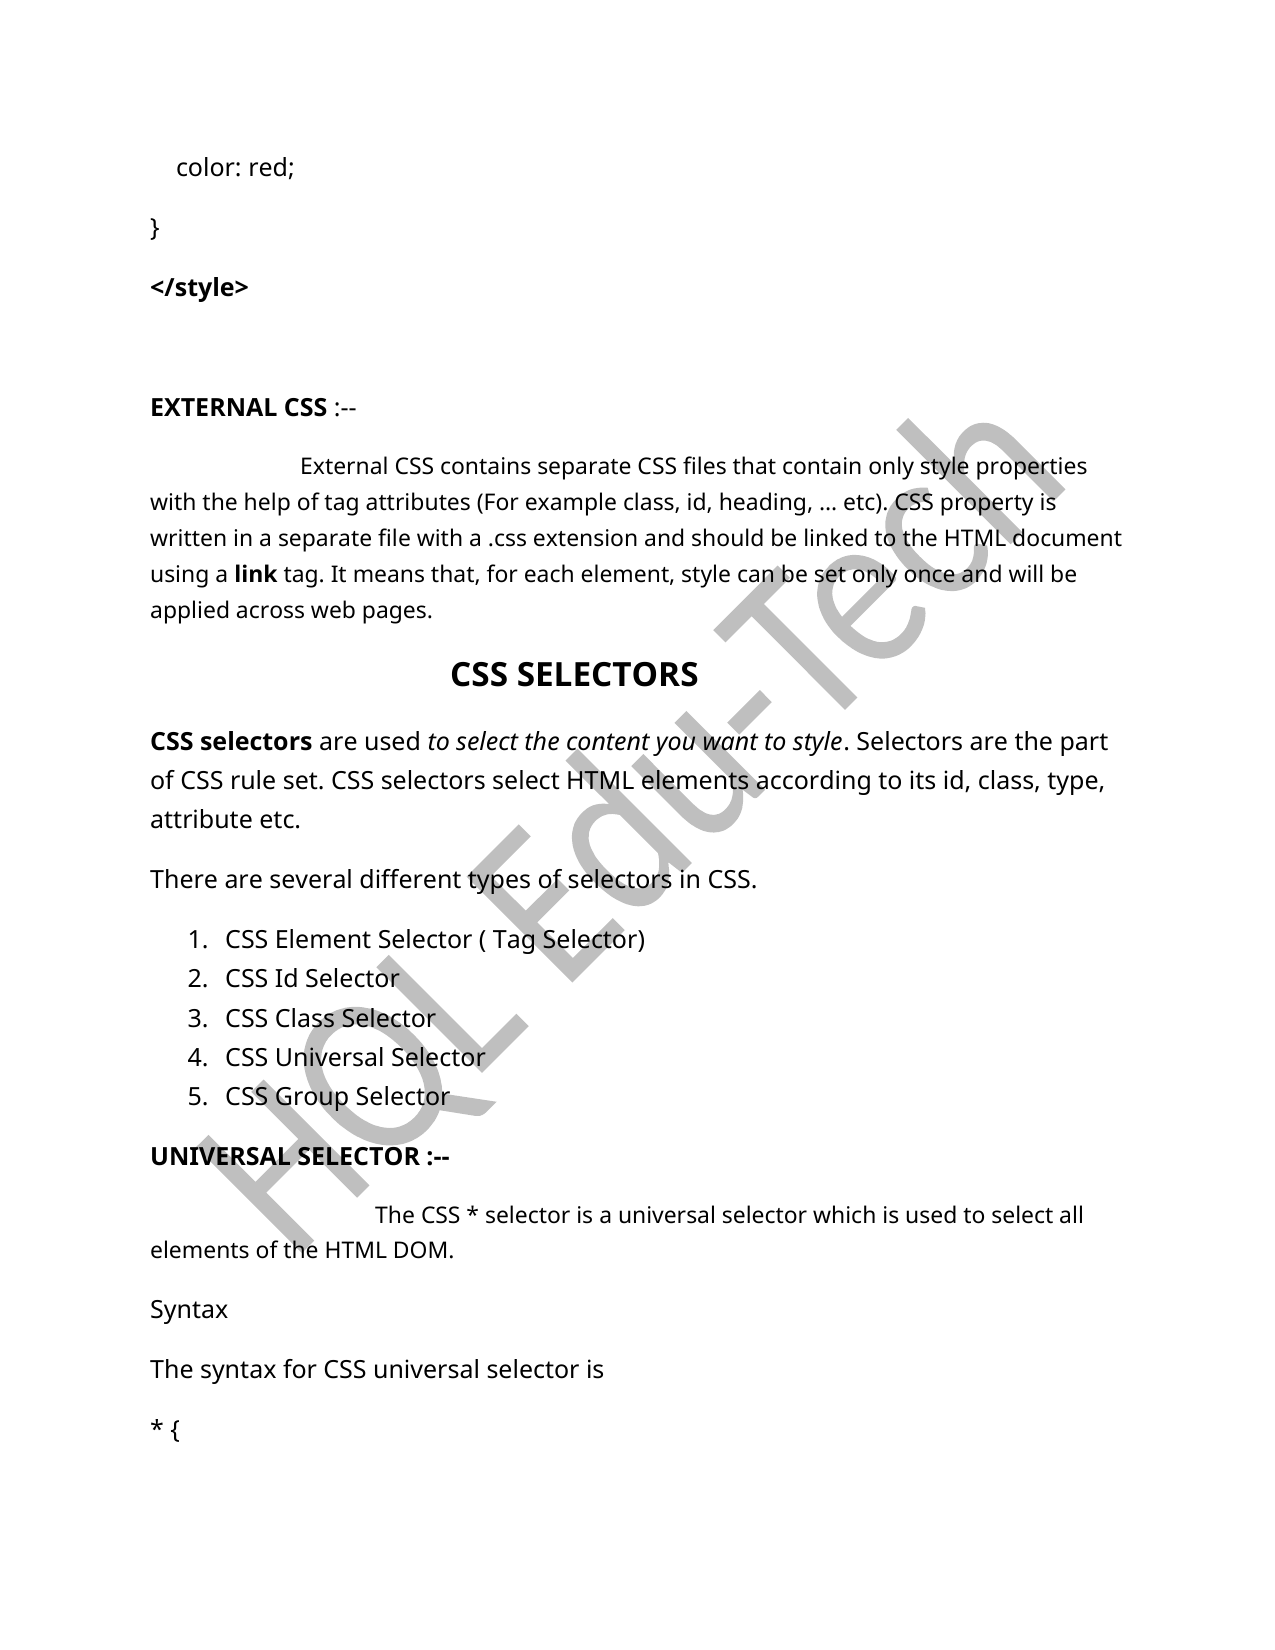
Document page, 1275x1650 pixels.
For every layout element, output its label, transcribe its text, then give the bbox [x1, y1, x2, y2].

text There are several different types of selectors in CSS. [150, 862, 1125, 896]
list CSS Universal Selector [187, 1039, 1125, 1073]
text External CSS contains separate CSS files that contain only style properties with the help of tag attributes (For example class, id, heading, … etc). CSS property is written in a separate file with a .css extension and should be linked to the HTML document using a link tag. It means that, for each element, style can be set only once and will be applied across web pages. [150, 450, 1125, 625]
text Syntax [150, 1291, 1125, 1325]
list CSS Group Selector [187, 1078, 1125, 1113]
text EXTERNAL CSS :-- [150, 390, 1125, 424]
text } [150, 210, 1125, 244]
list CSS Element Selector ( Tag Selector) [187, 922, 1125, 956]
text UNIVERSAL SELECTOR :-- [150, 1138, 1125, 1173]
text The syntax for CSS universal selector is [150, 1351, 1125, 1385]
text CSS SELECTORS [150, 651, 1125, 696]
text * { [150, 1411, 1125, 1445]
list CSS Id Selector [187, 961, 1125, 995]
list CSS Class Selector [187, 1000, 1125, 1034]
text The CSS * selector is a universal selector which is used to select all elements of the HTML DOM. [150, 1198, 1125, 1266]
text CSS selectors are used to select the content you want to style. Selectors are the part of CSS rule set. CSS selectors select HTML elements according to its id, class, type, attribute etc. [150, 723, 1125, 836]
text </style> [150, 270, 1125, 304]
text color: red; [150, 150, 1125, 184]
